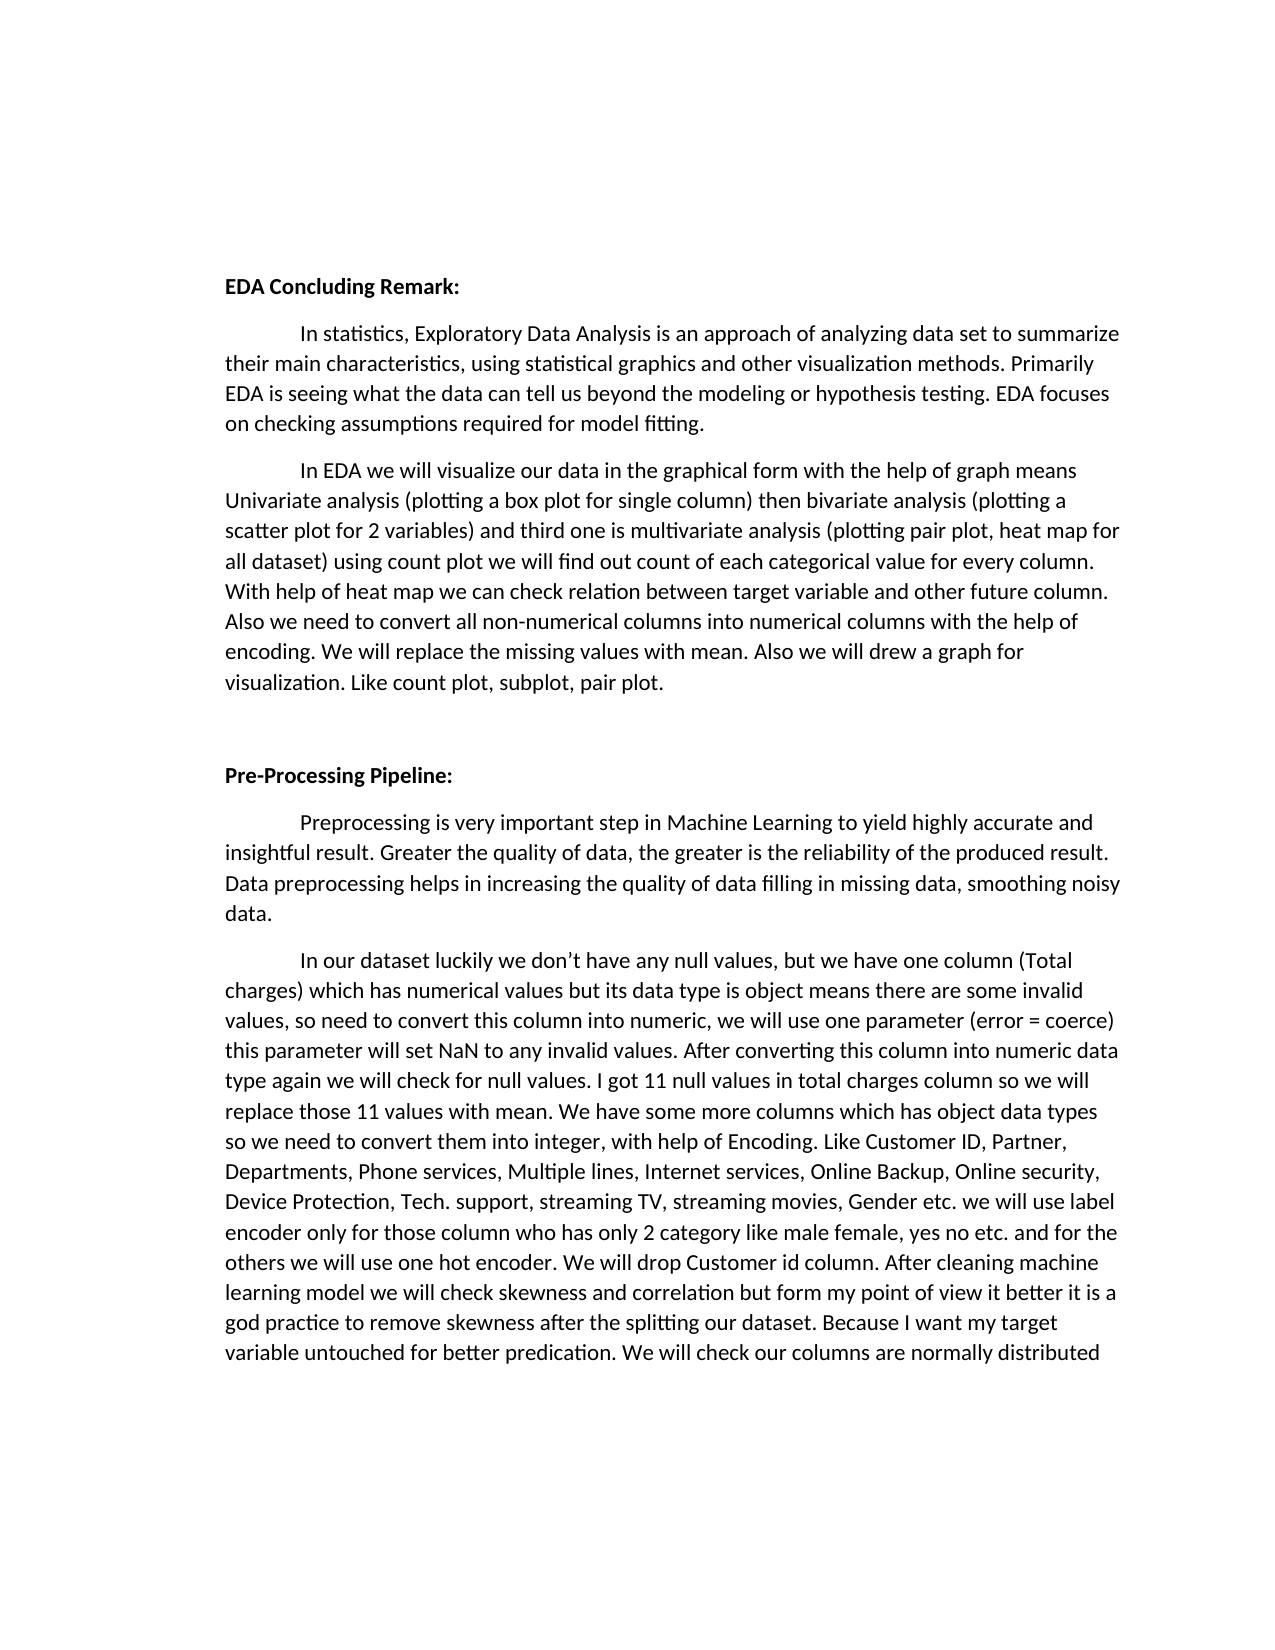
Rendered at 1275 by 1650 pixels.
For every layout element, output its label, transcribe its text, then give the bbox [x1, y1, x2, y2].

text Pre-Processing Pipeline: [225, 761, 1125, 789]
text EDA Concluding Remark: [225, 272, 1125, 300]
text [225, 946, 1125, 1367]
text Preprocessing is very important step in Machine Learning to yield highly accurate and insightful result. Greater the quality of data, the greater is the reliability of the produced result. Data preprocessing helps in increasing the quality of data filling in missing data, smoothing noisy data. [225, 808, 1125, 927]
text In statistics, Exploratory Data Analysis is an approach of analyzing data set to summarize their main characteristics, using statistical graphics and other visualization methods. Primarily EDA is seeing what the data can tell us beyond the modeling or hypothesis testing. EDA focuses on checking assumptions required for model fitting. [225, 319, 1125, 437]
text In EDA we will visualize our data in the graphical form with the help of graph means Univariate analysis (plotting a box plot for single column) then bivariate analysis (plotting a scatter plot for 2 variables) and third one is multivariate analysis (plotting pair plot, heat map for all dataset) using count plot we will find out count of each categorical value for every column. With help of heat map we can check relation between target variable and other future column. Also we need to convert all non-numerical columns into numerical columns with the help of encoding. We will replace the missing values with mean. Also we will drew a graph for visualization. Like count plot, subplot, pair plot. [225, 456, 1125, 696]
